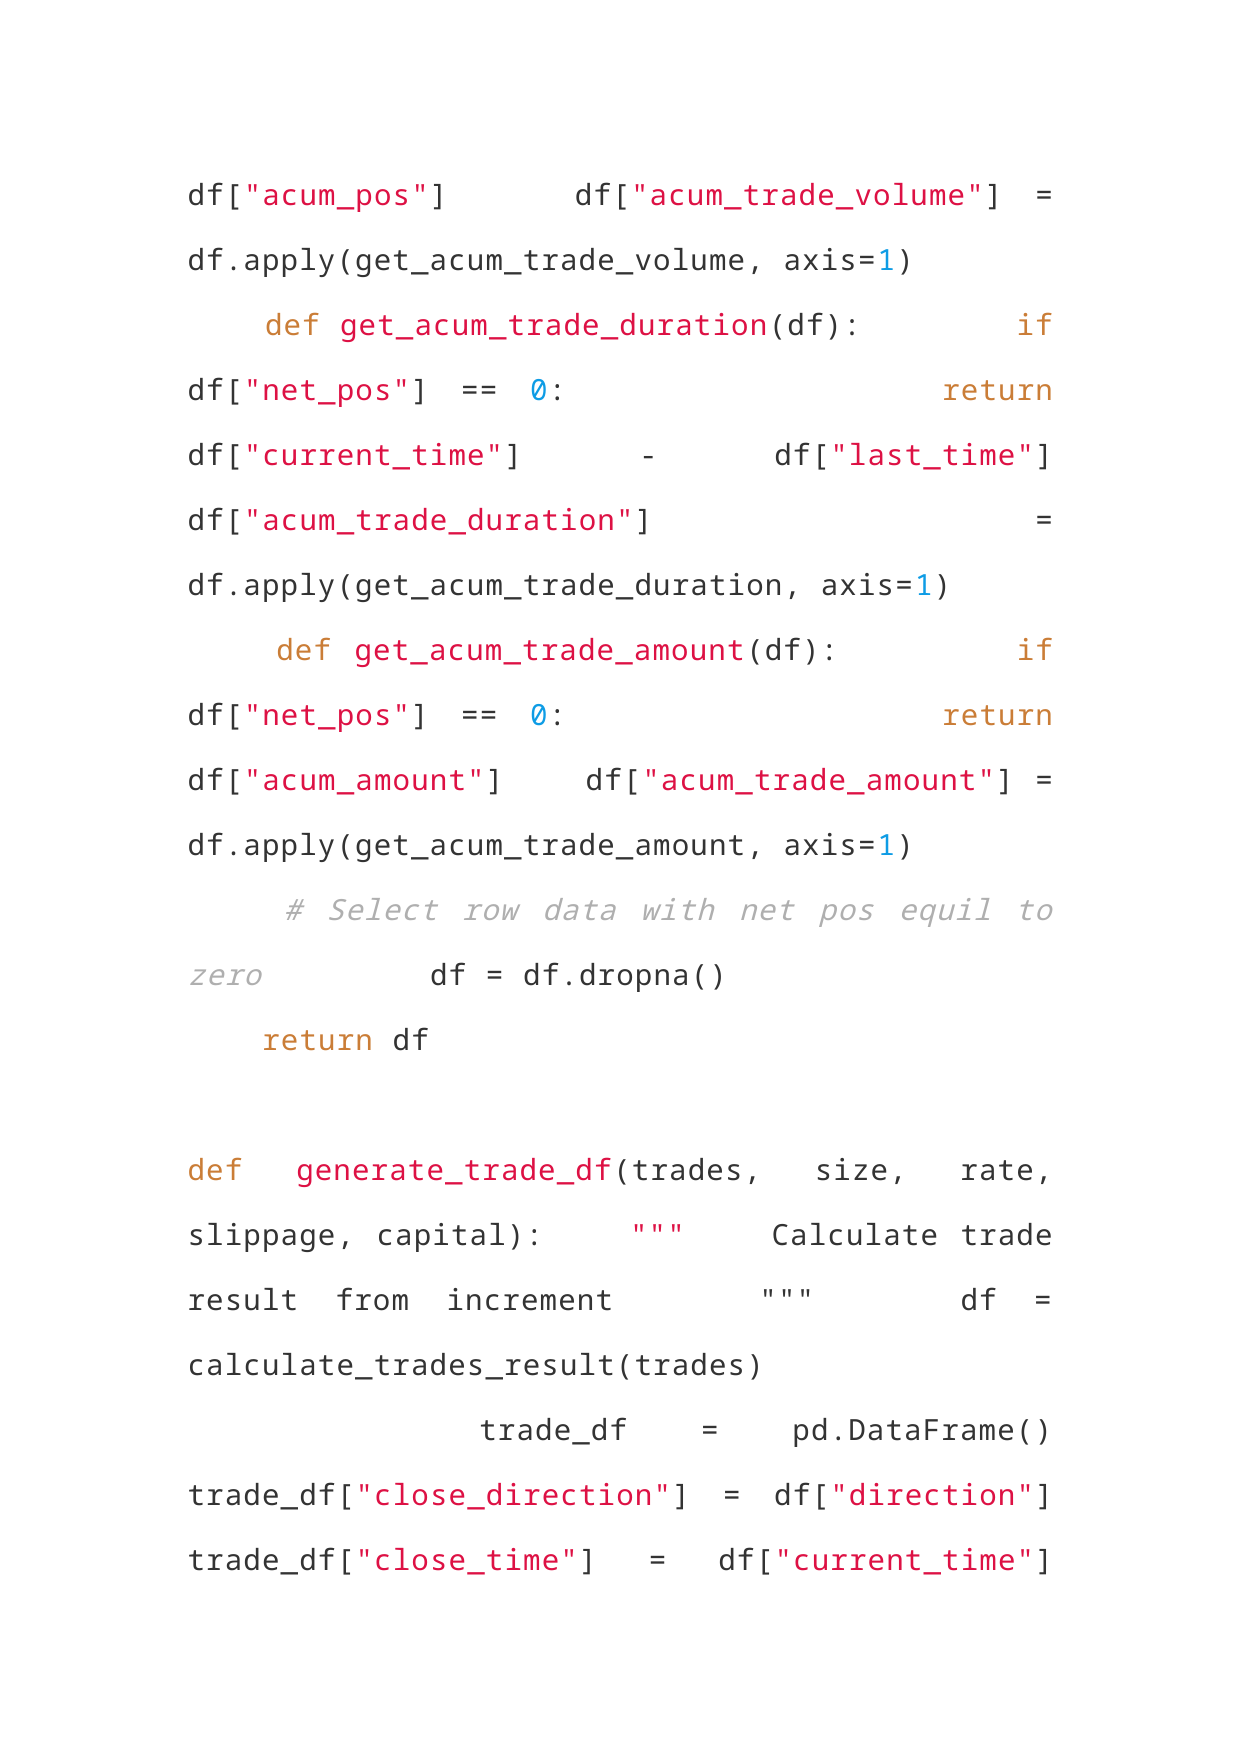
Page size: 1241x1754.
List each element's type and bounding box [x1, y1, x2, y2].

text [187, 162, 1053, 1592]
